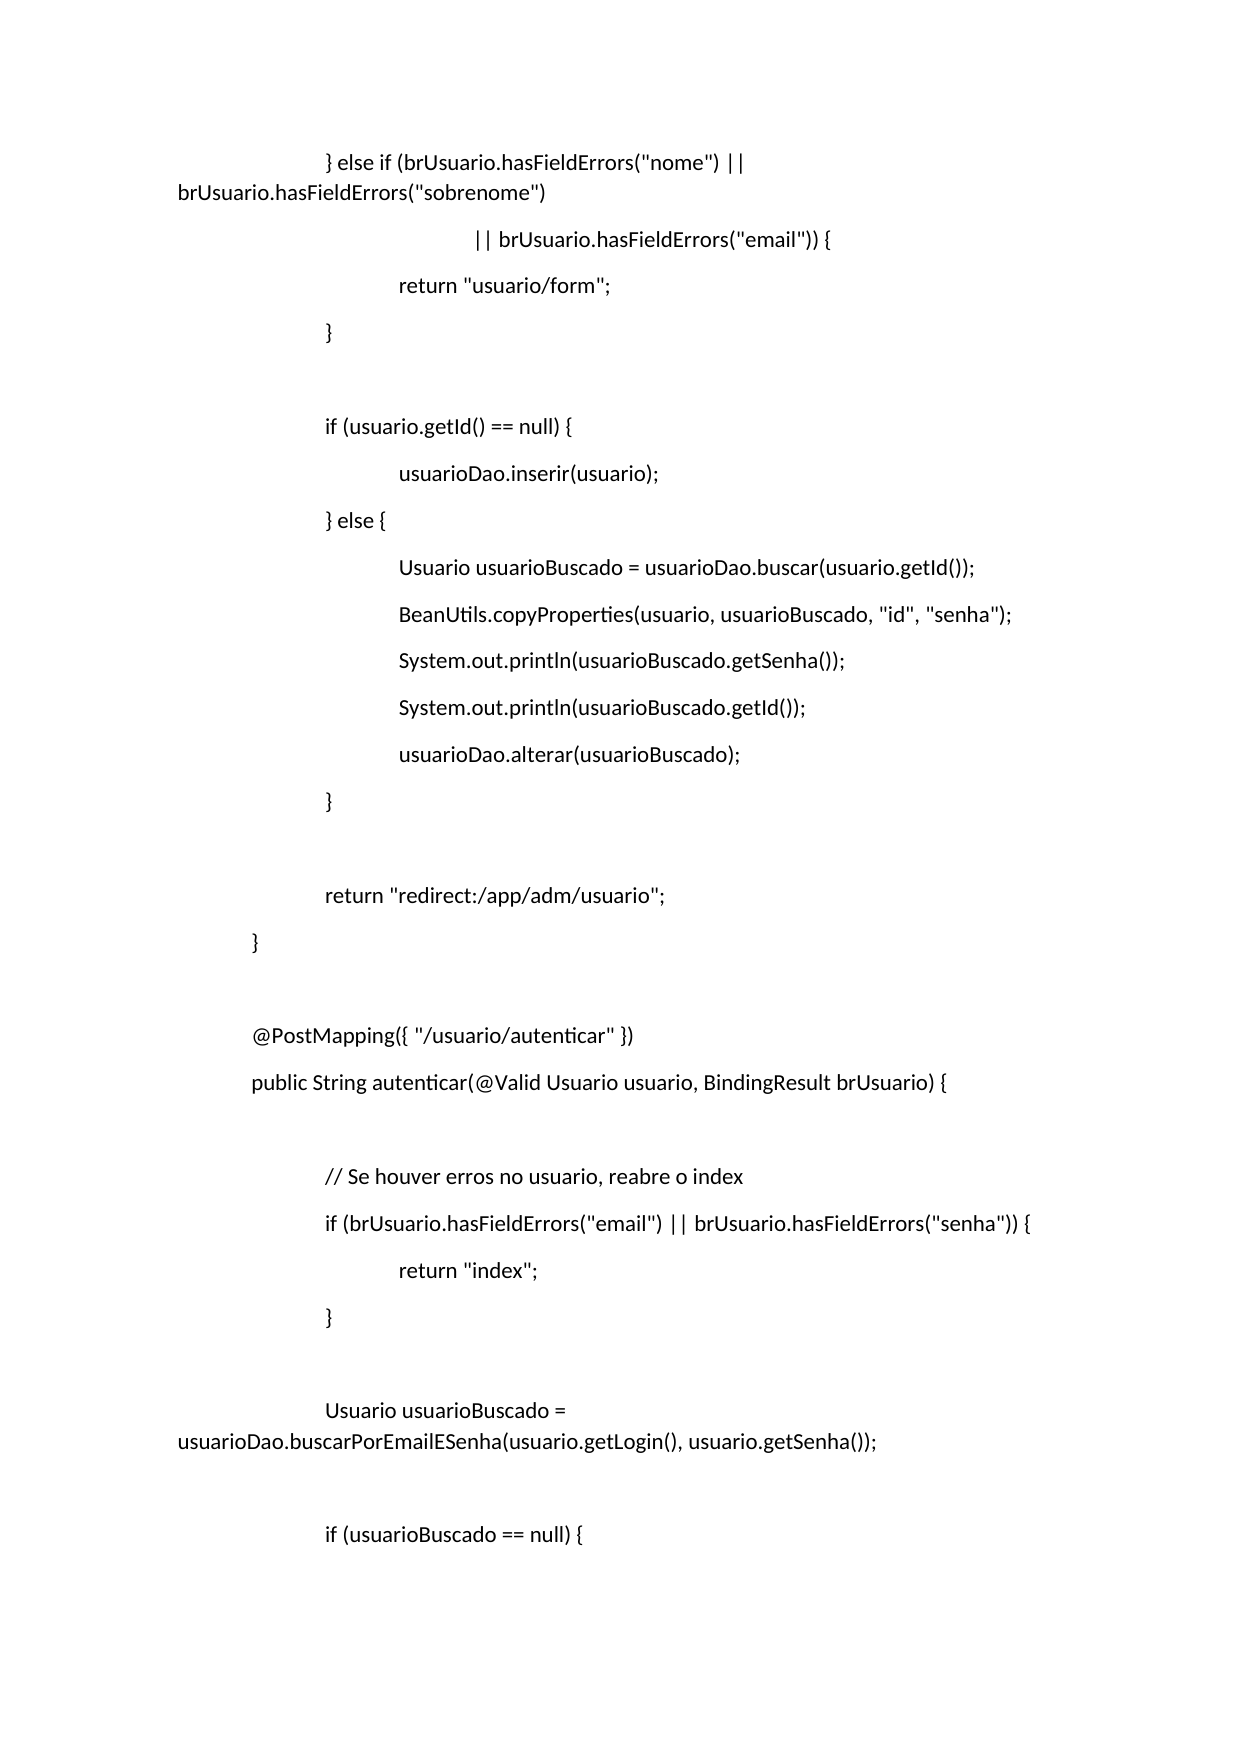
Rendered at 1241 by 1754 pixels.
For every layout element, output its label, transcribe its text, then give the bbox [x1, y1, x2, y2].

text @PostMapping({ "/usuario/autenticar" }) [177, 1022, 1063, 1049]
text if (usuario.getId() == null) { [177, 412, 1063, 440]
text } else { [177, 506, 1063, 534]
text } [177, 787, 1063, 815]
text return "usuario/form"; [177, 272, 1063, 299]
text // Se houver erros no usuario, reabre o index [177, 1162, 1063, 1190]
text || brUsuario.hasFieldErrors("email")) { [177, 225, 1063, 253]
text usuarioDao.alterar(usuarioBuscado); [177, 740, 1063, 768]
text if (usuarioBuscado == null) { [177, 1521, 1063, 1548]
text System.out.println(usuarioBuscado.getId()); [177, 693, 1063, 721]
text if (brUsuario.hasFieldErrors("email") || brUsuario.hasFieldErrors("senha")) { [177, 1209, 1063, 1237]
text return "index"; [177, 1256, 1063, 1284]
text public String autenticar(@Valid Usuario usuario, BindingResult brUsuario) { [177, 1068, 1063, 1096]
text BeanUtils.copyProperties(usuario, usuarioBuscado, "id", "senha"); [177, 600, 1063, 628]
text return "redirect:/app/adm/usuario"; [177, 881, 1063, 909]
text } [177, 1303, 1063, 1331]
text } [177, 928, 1063, 956]
text usuarioDao.inserir(usuario); [177, 459, 1063, 487]
text Usuario usuarioBuscado = usuarioDao.buscar(usuario.getId()); [177, 553, 1063, 581]
text } [177, 318, 1063, 346]
text Usuario usuarioBuscado = usuarioDao.buscarPorEmailESenha(usuario.getLogin(), usuario.getSenha()); [177, 1397, 1063, 1455]
text } else if (brUsuario.hasFieldErrors("nome") || brUsuario.hasFieldErrors("sobrenome") [177, 148, 1063, 206]
text System.out.println(usuarioBuscado.getSenha()); [177, 647, 1063, 674]
